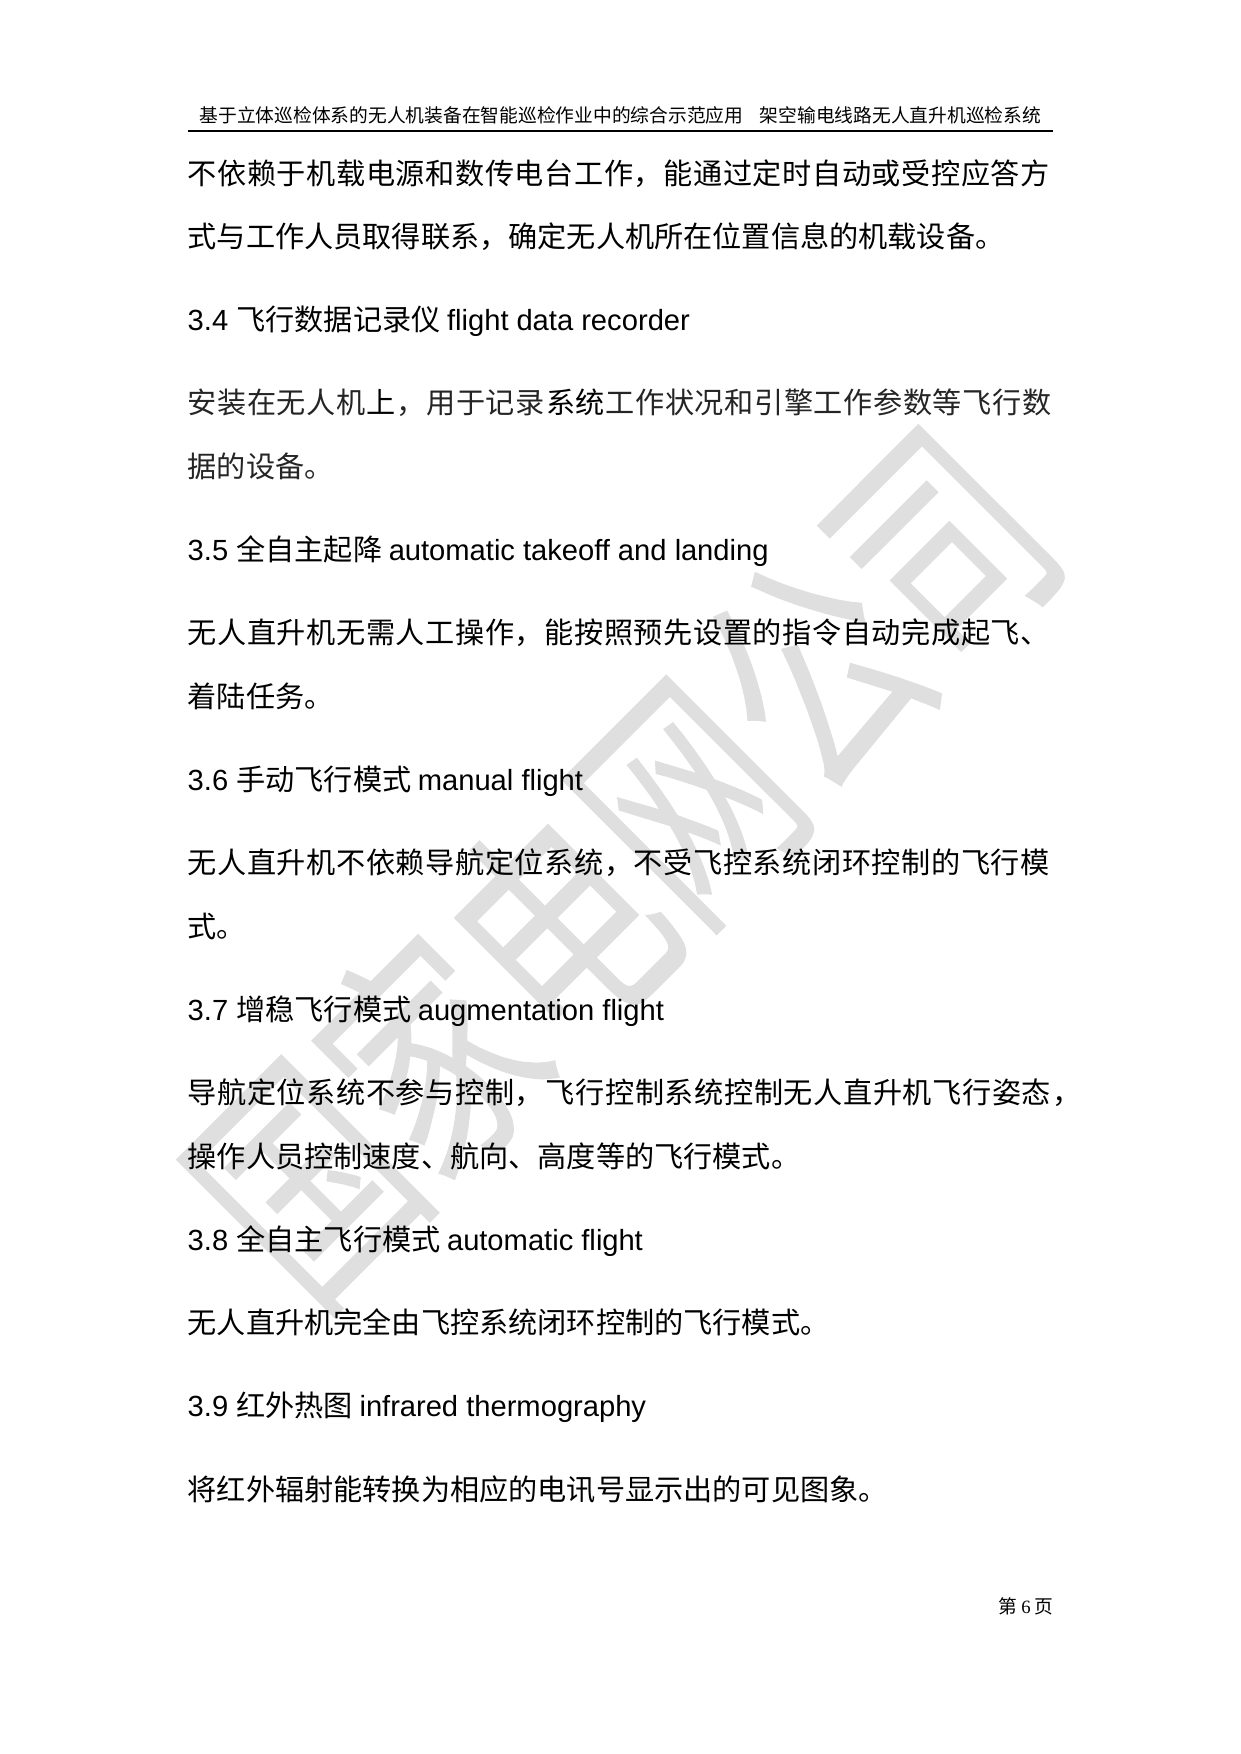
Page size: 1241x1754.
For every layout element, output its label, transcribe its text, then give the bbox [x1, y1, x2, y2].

text 3.7 增稳飞行模式 augmentation flight [187, 987, 1053, 1029]
text 3.8 全自主飞行模式 automatic flight [187, 1216, 1053, 1259]
text 3.4 飞行数据记录仪 flight data recorder [187, 297, 1053, 339]
text 3.9 红外热图 infrared thermography [187, 1383, 1053, 1425]
text 安装在无人机上，用于记录系统工作状况和引擎工作参数等飞行数据的设备。 [187, 380, 1053, 486]
text 无人直升机完全由飞控系统闭环控制的飞行模式。 [187, 1300, 1053, 1342]
text 将红外辐射能转换为相应的电讯号显示出的可见图象。 [187, 1466, 1053, 1508]
text 不依赖于机载电源和数传电台工作，能通过定时自动或受控应答方式与工作人员取得联系，确定无人机所在位置信息的机载设备。 [187, 150, 1053, 256]
text 3.6 手动飞行模式 manual flight [187, 757, 1053, 799]
text 3.5 全自主起降 automatic takeoff and landing [187, 527, 1053, 569]
text 无人直升机不依赖导航定位系统，不受飞控系统闭环控制的飞行模式。 [187, 840, 1053, 946]
text 无人直升机无需人工操作，能按照预先设置的指令自动完成起飞、着陆任务。 [187, 610, 1053, 716]
text 导航定位系统不参与控制，飞行控制系统控制无人直升机飞行姿态，操作人员控制速度、航向、高度等的飞行模式。 [187, 1070, 1053, 1176]
